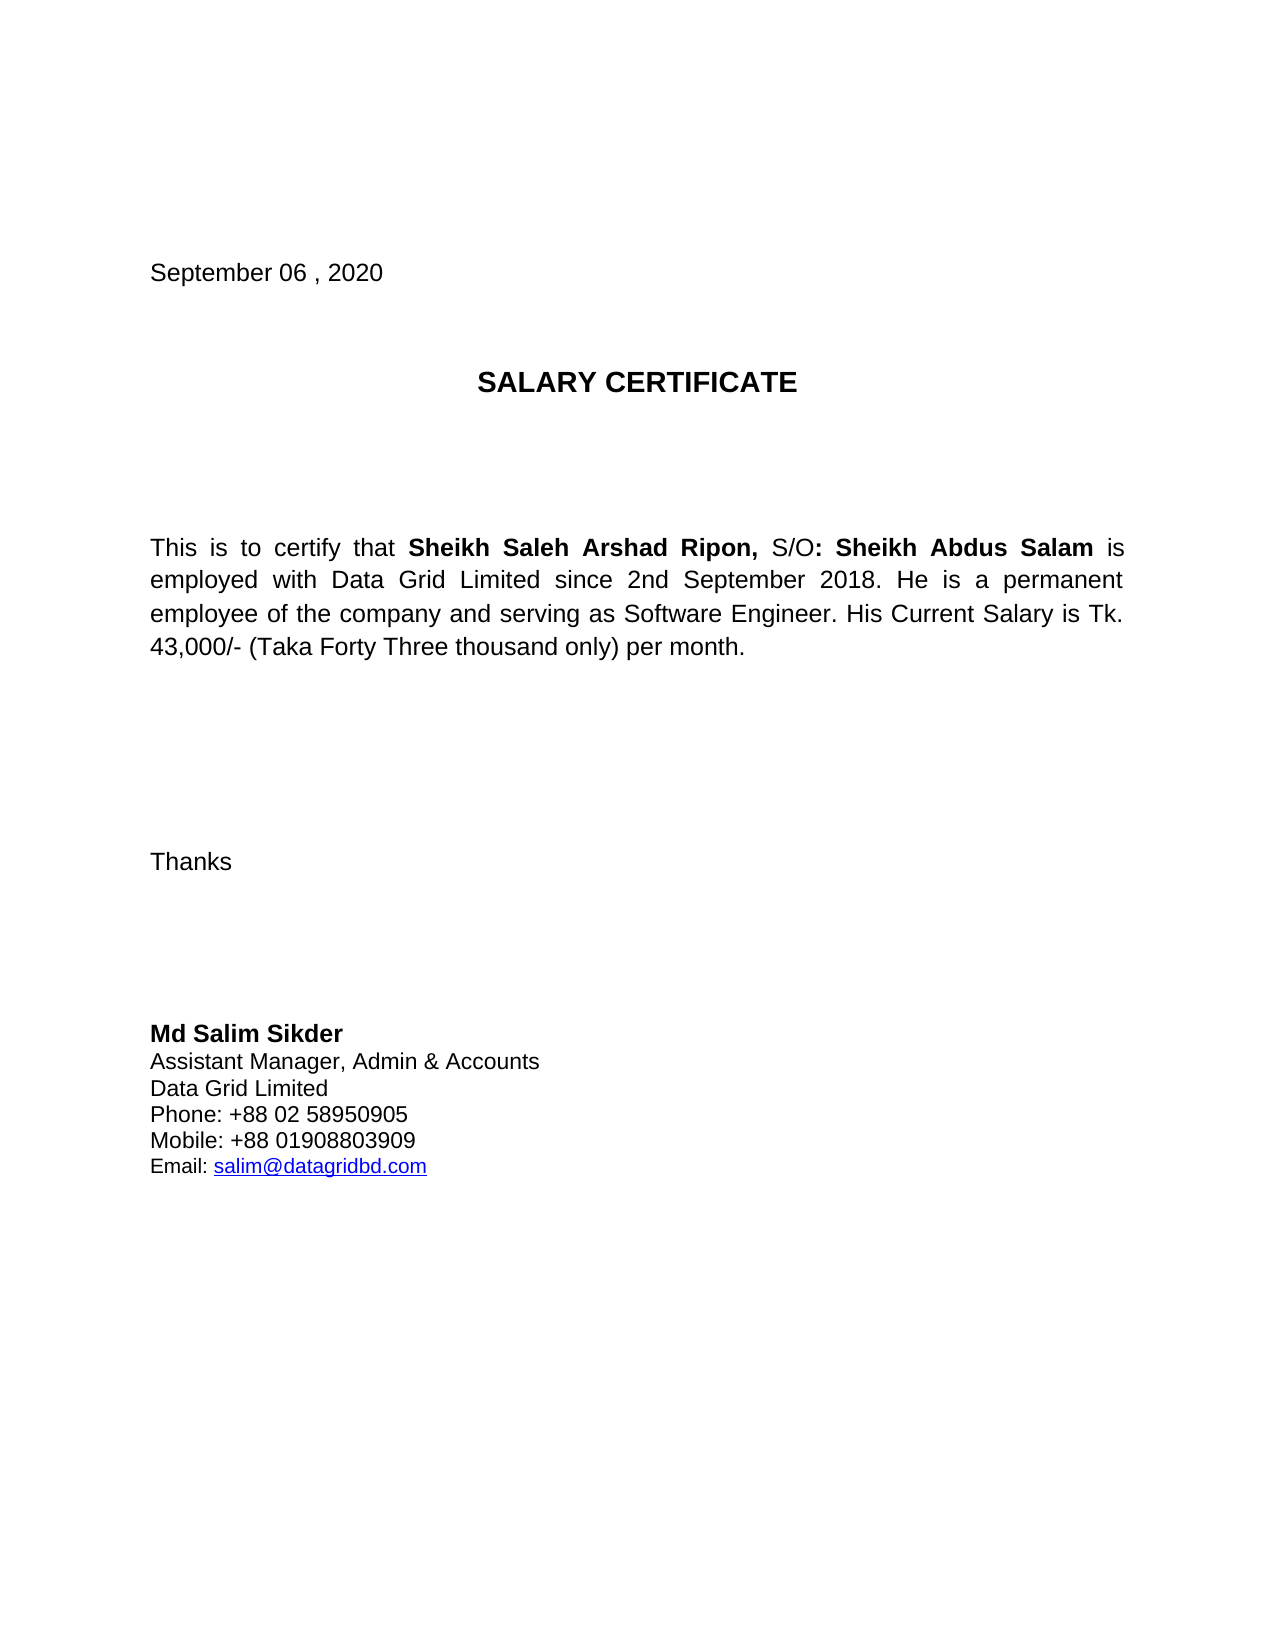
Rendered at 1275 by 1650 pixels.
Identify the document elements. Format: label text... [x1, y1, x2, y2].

text salary certificate [150, 365, 1125, 399]
text Data Grid Limited [150, 1074, 1125, 1101]
text September 06 , 2020 [150, 258, 1125, 286]
text Md Salim Sikder [150, 1019, 1125, 1048]
text Mobile: +88 01908803909 [150, 1127, 1125, 1154]
text Thanks [150, 847, 1125, 876]
text Email: salim@datagridbd.com [150, 1154, 1125, 1178]
text Assistant Manager, Admin & Accounts [150, 1048, 1125, 1074]
text This is to certify that Sheikh Saleh Arshad Ripon, S/O: Sheikh Abdus Salam is employed with Data Grid Limited since 2nd September 2018. He is a permanent employee of the company and serving as Software Engineer. His Current Salary is Tk. 43,000/- (Taka Forty Three thousand only) per month. [150, 532, 1125, 660]
text Phone: +88 02 58950905 [150, 1101, 1125, 1127]
